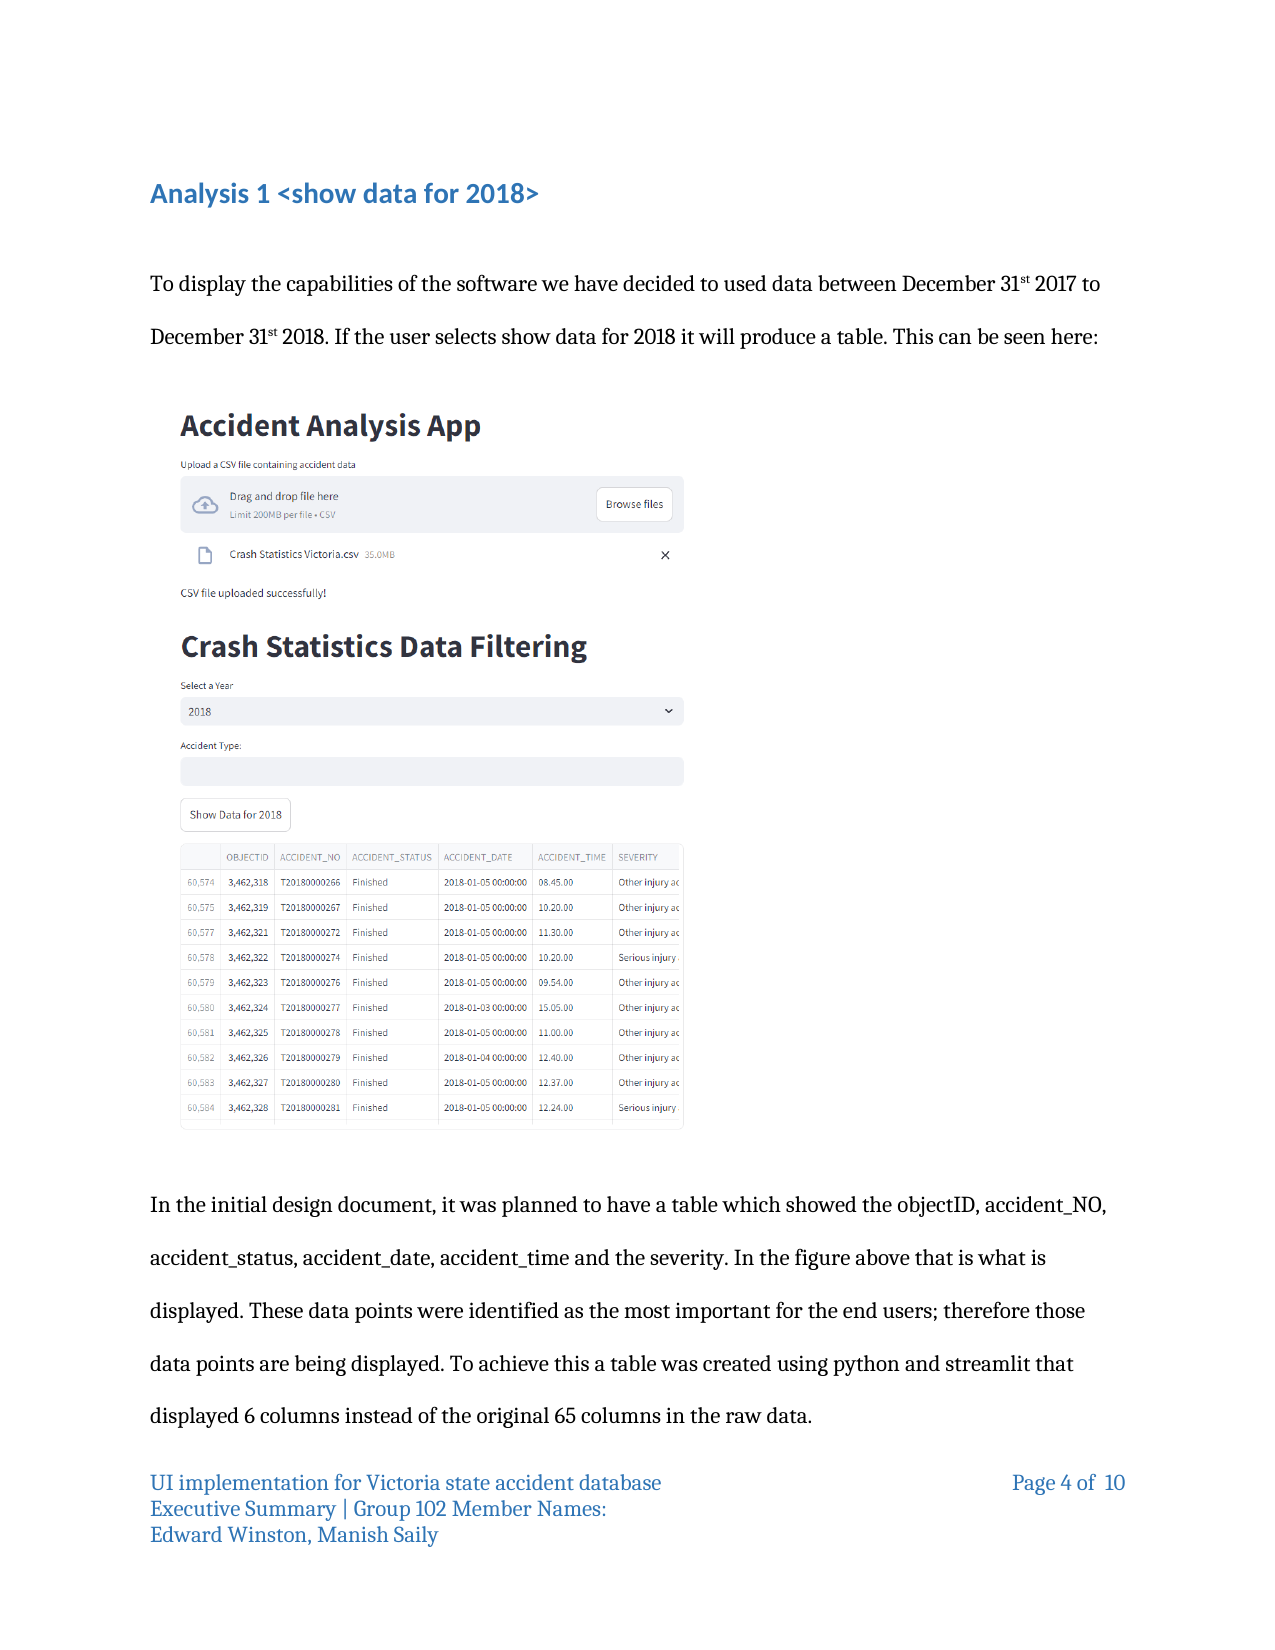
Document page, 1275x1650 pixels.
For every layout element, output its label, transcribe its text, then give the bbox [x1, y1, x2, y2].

subtitle Analysis 1 <show data for 2018> [150, 175, 1125, 211]
text To display the capabilities of the software we have decided to used data between December 31st 2017 to December 31st 2018. If the user selects show data for 2018 it will produce a table. This can be seen here: [150, 271, 1125, 350]
text In the initial design document, it was planned to have a table which showed the objectID, accident_NO, accident_status, accident_date, accident_time and the severity. In the figure above that is what is displayed. These data points were identified as the most important for the end users; therefore those data points are being displayed. To achieve this a table was created using python and streamlit that displayed 6 columns instead of the original 65 columns in the raw data. [150, 1192, 1125, 1429]
picture [150, 397, 743, 1146]
